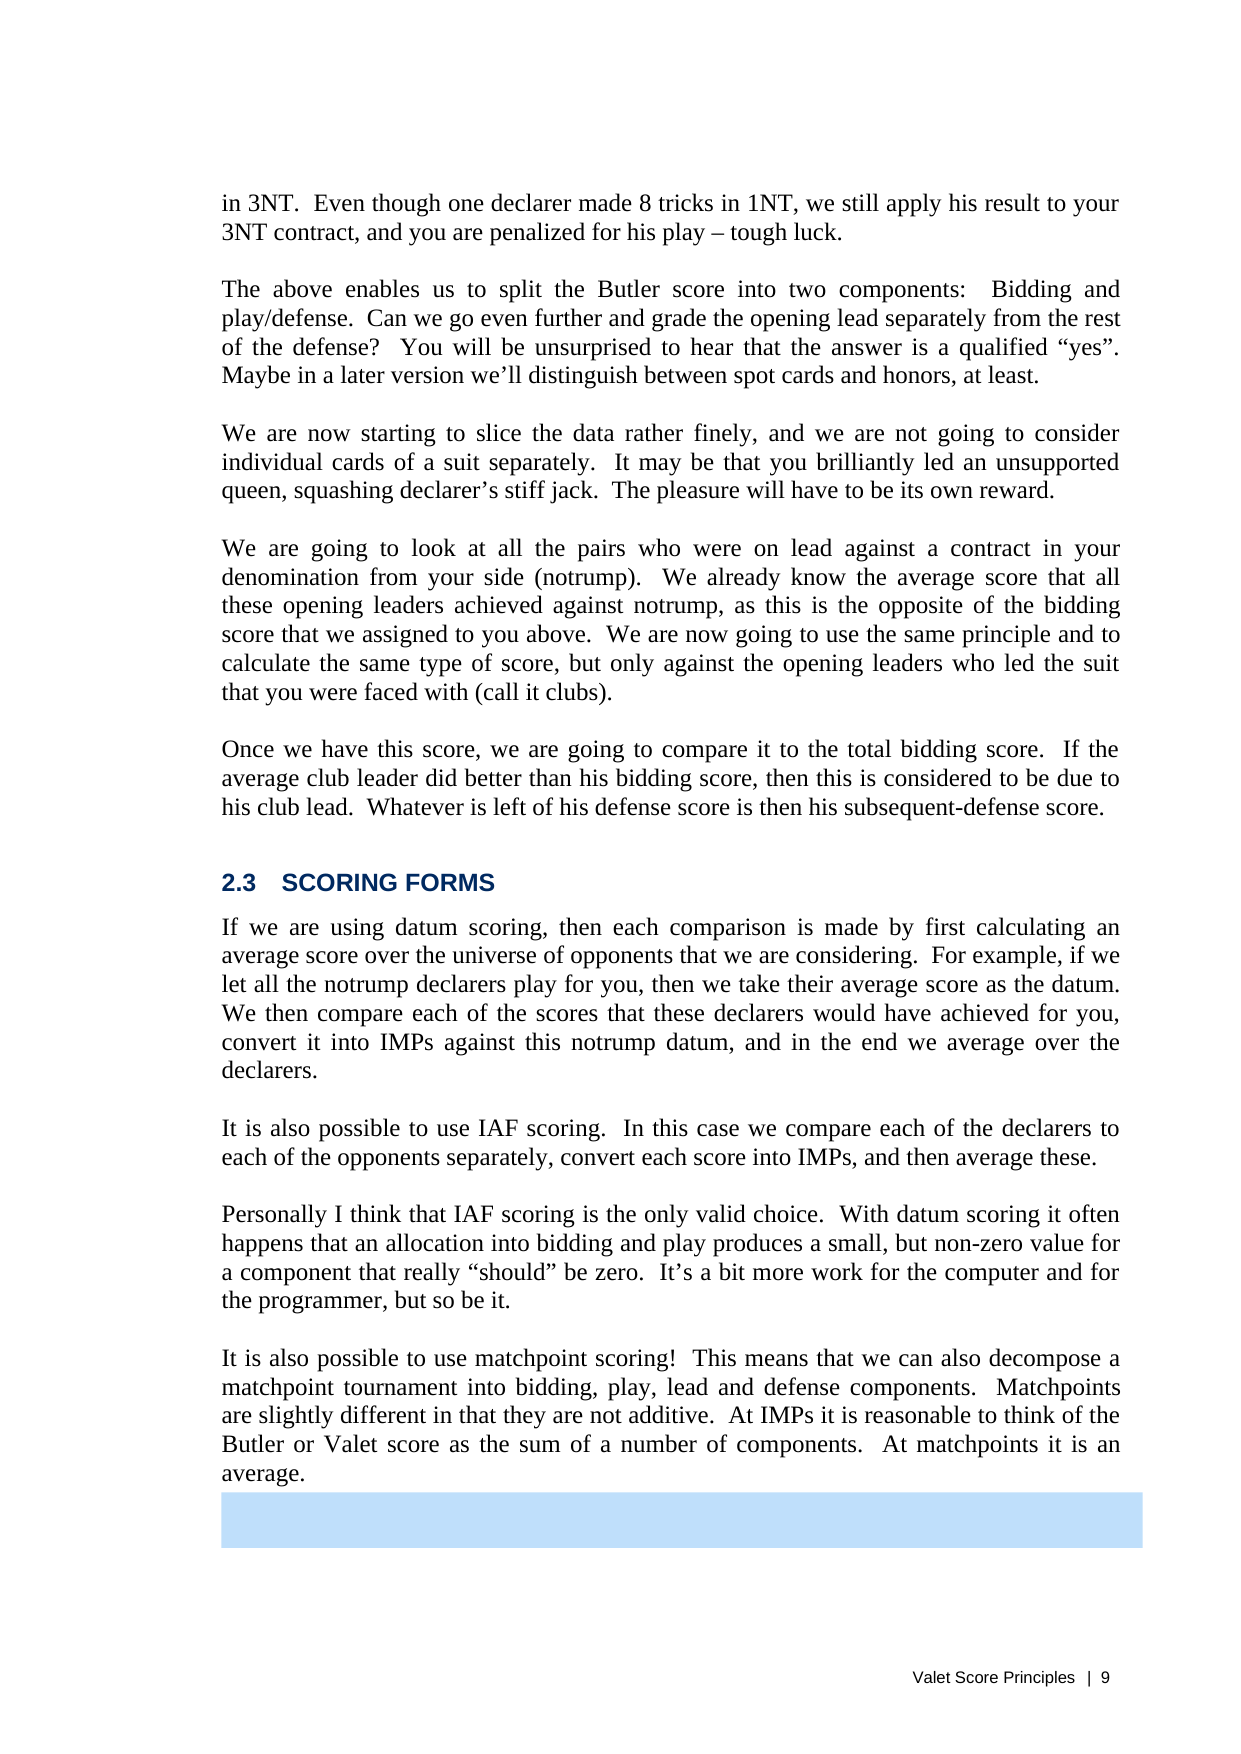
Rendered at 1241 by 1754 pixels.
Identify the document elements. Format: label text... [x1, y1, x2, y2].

text If we are using datum scoring, then each comparison is made by first calculating an average score over the universe of opponents that we are considering. For example, if we let all the notrump declarers play for you, then we take their average score as the datum. We then compare each of the scores that these declarers would have achieved for you, convert it into IMPs against this notrump datum, and in the end we average over the declarers. [221, 912, 1121, 1084]
text It is also possible to use IAF scoring. In this case we compare each of the declarers to each of the opponents separately, convert each score into IMPs, and then average these. [221, 1113, 1121, 1171]
text We are now starting to slice the data rather finely, and we are not going to consider individual cards of a suit separately. It may be that you brilliantly led an unsupported queen, squashing declarer’s stiff jack. The pleasure will have to be its own reward. [221, 418, 1121, 504]
subtitle Scoring Forms [221, 868, 1084, 897]
text The above enables us to split the Butler score into two components: Bidding and play/defense. Can we go even further and grade the opening lead separately from the rest of the defense? You will be unsurprised to hear that the answer is a qualified “yes”. Maybe in a later version we’ll distinguish between spot cards and honors, at least. [221, 274, 1121, 389]
text Once we have this score, we are going to compare it to the total bidding score. If the average club leader did better than his bidding score, then this is considered to be due to his club lead. Whatever is left of his defense score is then his subsequent-defense score. [221, 734, 1121, 820]
text We are going to look at all the pairs who were on lead against a contract in your denomination from your side (notrump). We already know the average score that all these opening leaders achieved against notrump, as this is the opposite of the bidding score that we assigned to you above. We are now going to use the same principle and to calculate the same type of score, but only against the opening leaders who led the suit that you were faced with (call it clubs). [221, 533, 1121, 705]
text Personally I think that IAF scoring is the only valid choice. With datum scoring it often happens that an allocation into bidding and play produces a small, but non-zero value for a component that really “should” be zero. It’s a bit more work for the computer and for the programmer, but so be it. [221, 1199, 1121, 1314]
